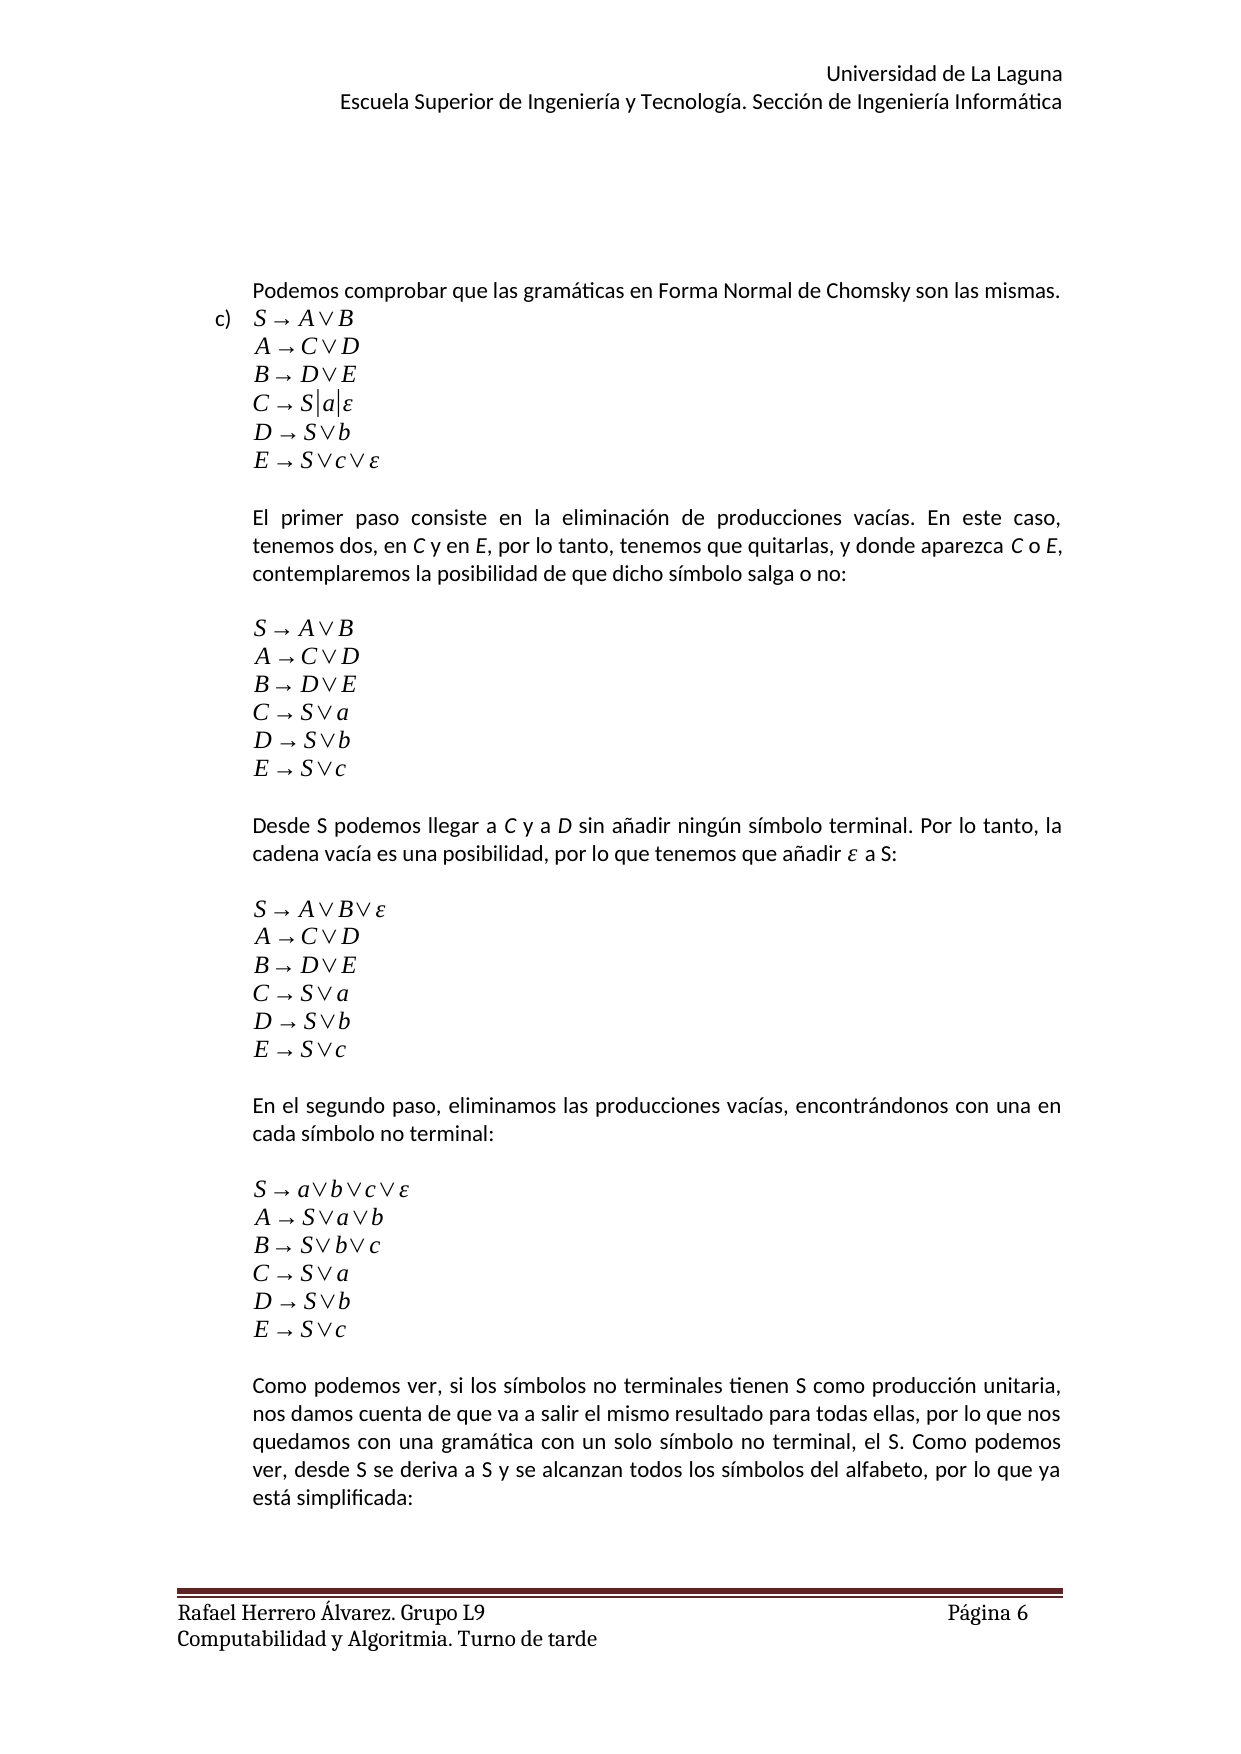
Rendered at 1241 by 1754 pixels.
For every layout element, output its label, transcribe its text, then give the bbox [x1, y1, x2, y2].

list Desde S podemos llegar a C y a D sin añadir ningún símbolo terminal. Por lo tanto, la cadena vacía es una posibilidad, por lo que tenemos que añadir a S: [252, 811, 1063, 867]
list En el segundo paso, eliminamos las producciones vacías, encontrándonos con una en cada símbolo no terminal: [252, 1091, 1063, 1147]
list Podemos comprobar que las gramáticas en Forma Normal de Chomsky son las mismas. [252, 276, 1063, 304]
list El primer paso consiste en la eliminación de producciones vacías. En este caso, tenemos dos, en C y en E, por lo tanto, tenemos que quitarlas, y donde aparezca C o E, contemplaremos la posibilidad de que dicho símbolo salga o no: [252, 503, 1063, 587]
list Como podemos ver, si los símbolos no terminales tienen S como producción unitaria, nos damos cuenta de que va a salir el mismo resultado para todas ellas, por lo que nos quedamos con una gramática con un solo símbolo no terminal, el S. Como podemos ver, desde S se deriva a S y se alcanzan todos los símbolos del alfabeto, por lo que ya está simplificada: [252, 1371, 1063, 1511]
